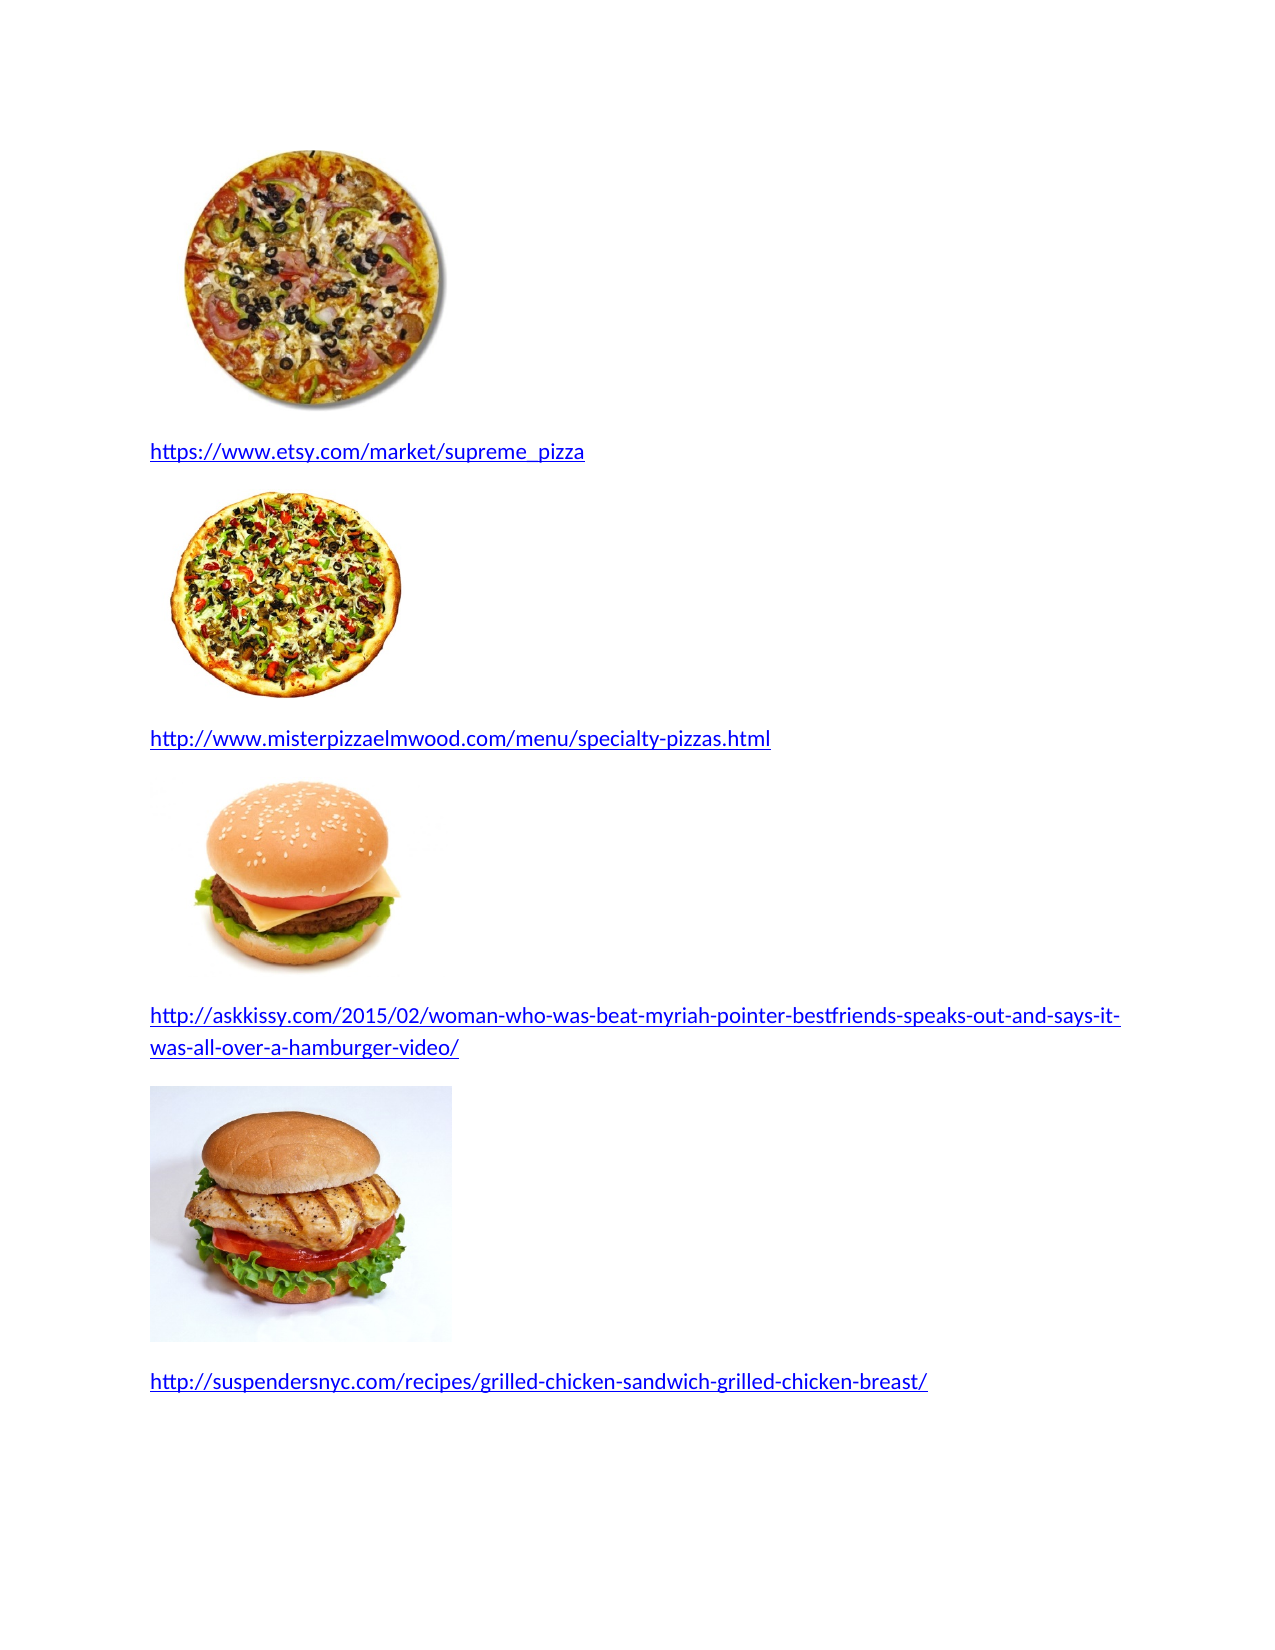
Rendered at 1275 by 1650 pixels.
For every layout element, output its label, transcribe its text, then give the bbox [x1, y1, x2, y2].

picture [150, 1086, 452, 1342]
text http://suspendersnyc.com/recipes/grilled-chicken-sandwich-grilled-chicken-breast/ [150, 1367, 1125, 1395]
picture [150, 150, 481, 412]
text http://www.misterpizzaelmwood.com/menu/specialty-pizzas.html [150, 724, 1125, 753]
picture [150, 777, 449, 977]
picture [150, 489, 422, 700]
text http://askkissy.com/2015/02/woman-who-was-beat-myriah-pointer-bestfriends-speaks-out-and-says-it-was-all-over-a-hamburger-video/ [150, 1001, 1125, 1062]
text https://www.etsy.com/market/supreme_pizza [150, 437, 1125, 465]
